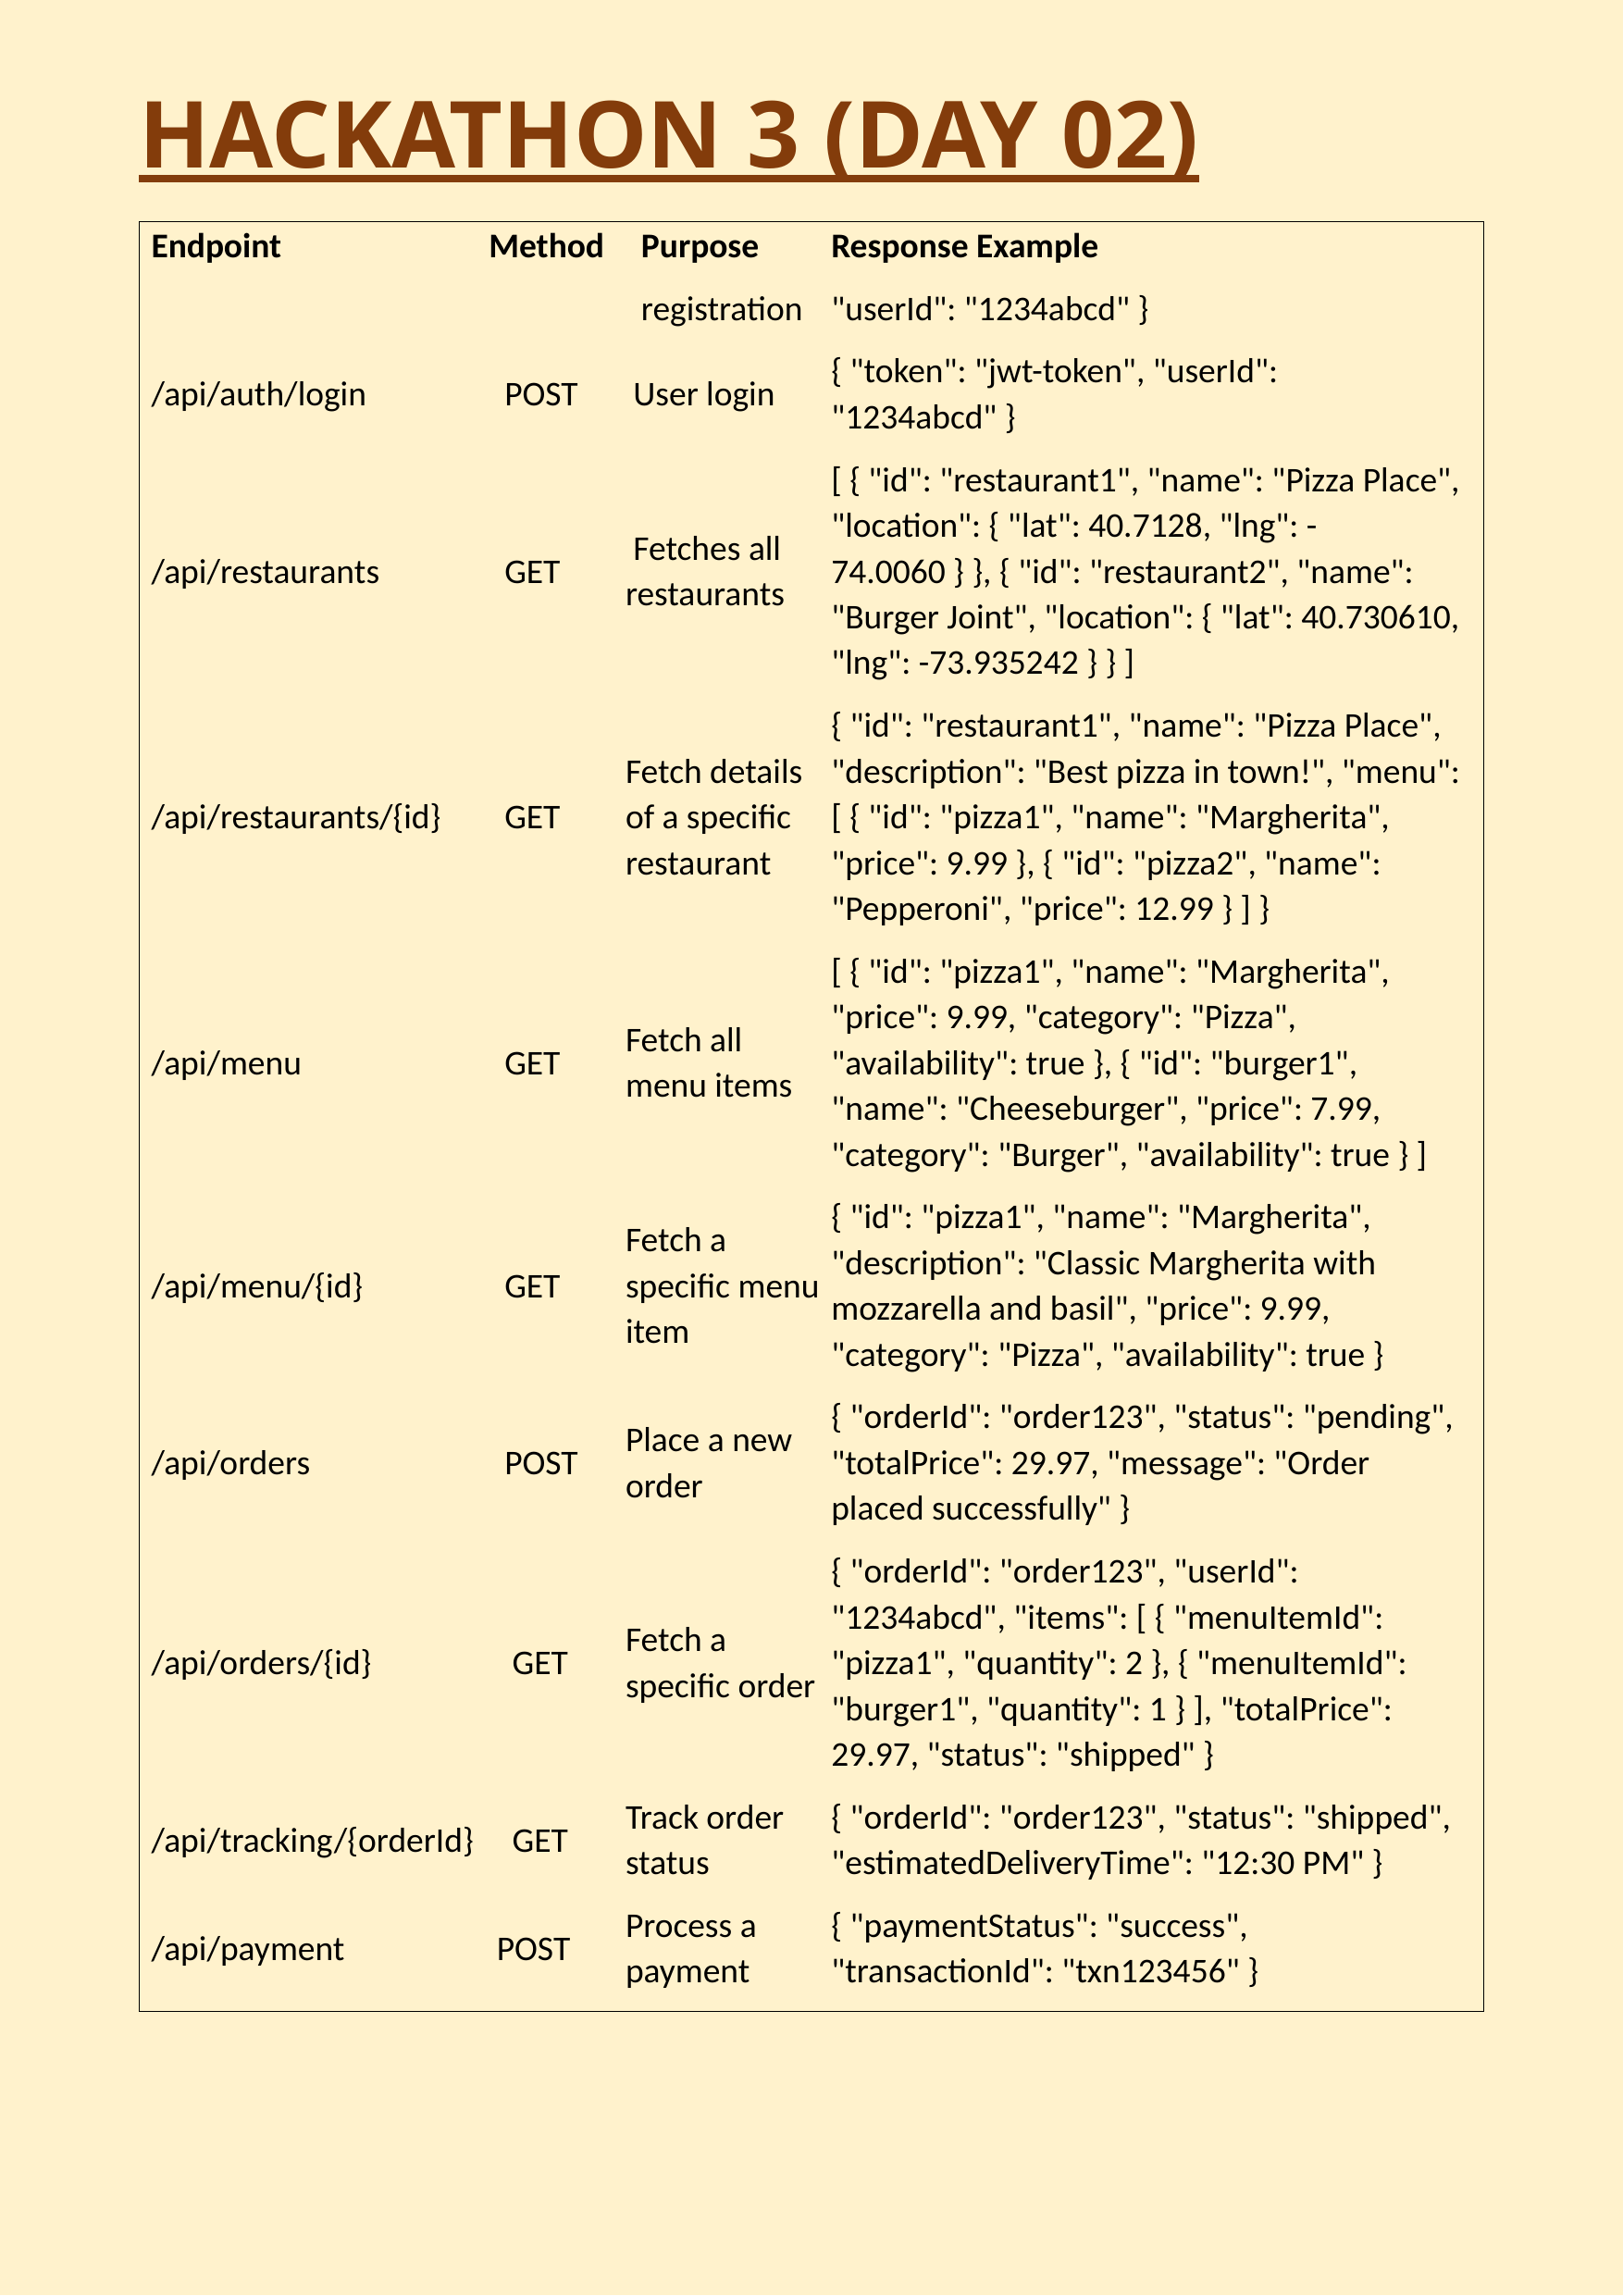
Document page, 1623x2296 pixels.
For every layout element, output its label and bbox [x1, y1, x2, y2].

table_header [140, 222, 1483, 2011]
